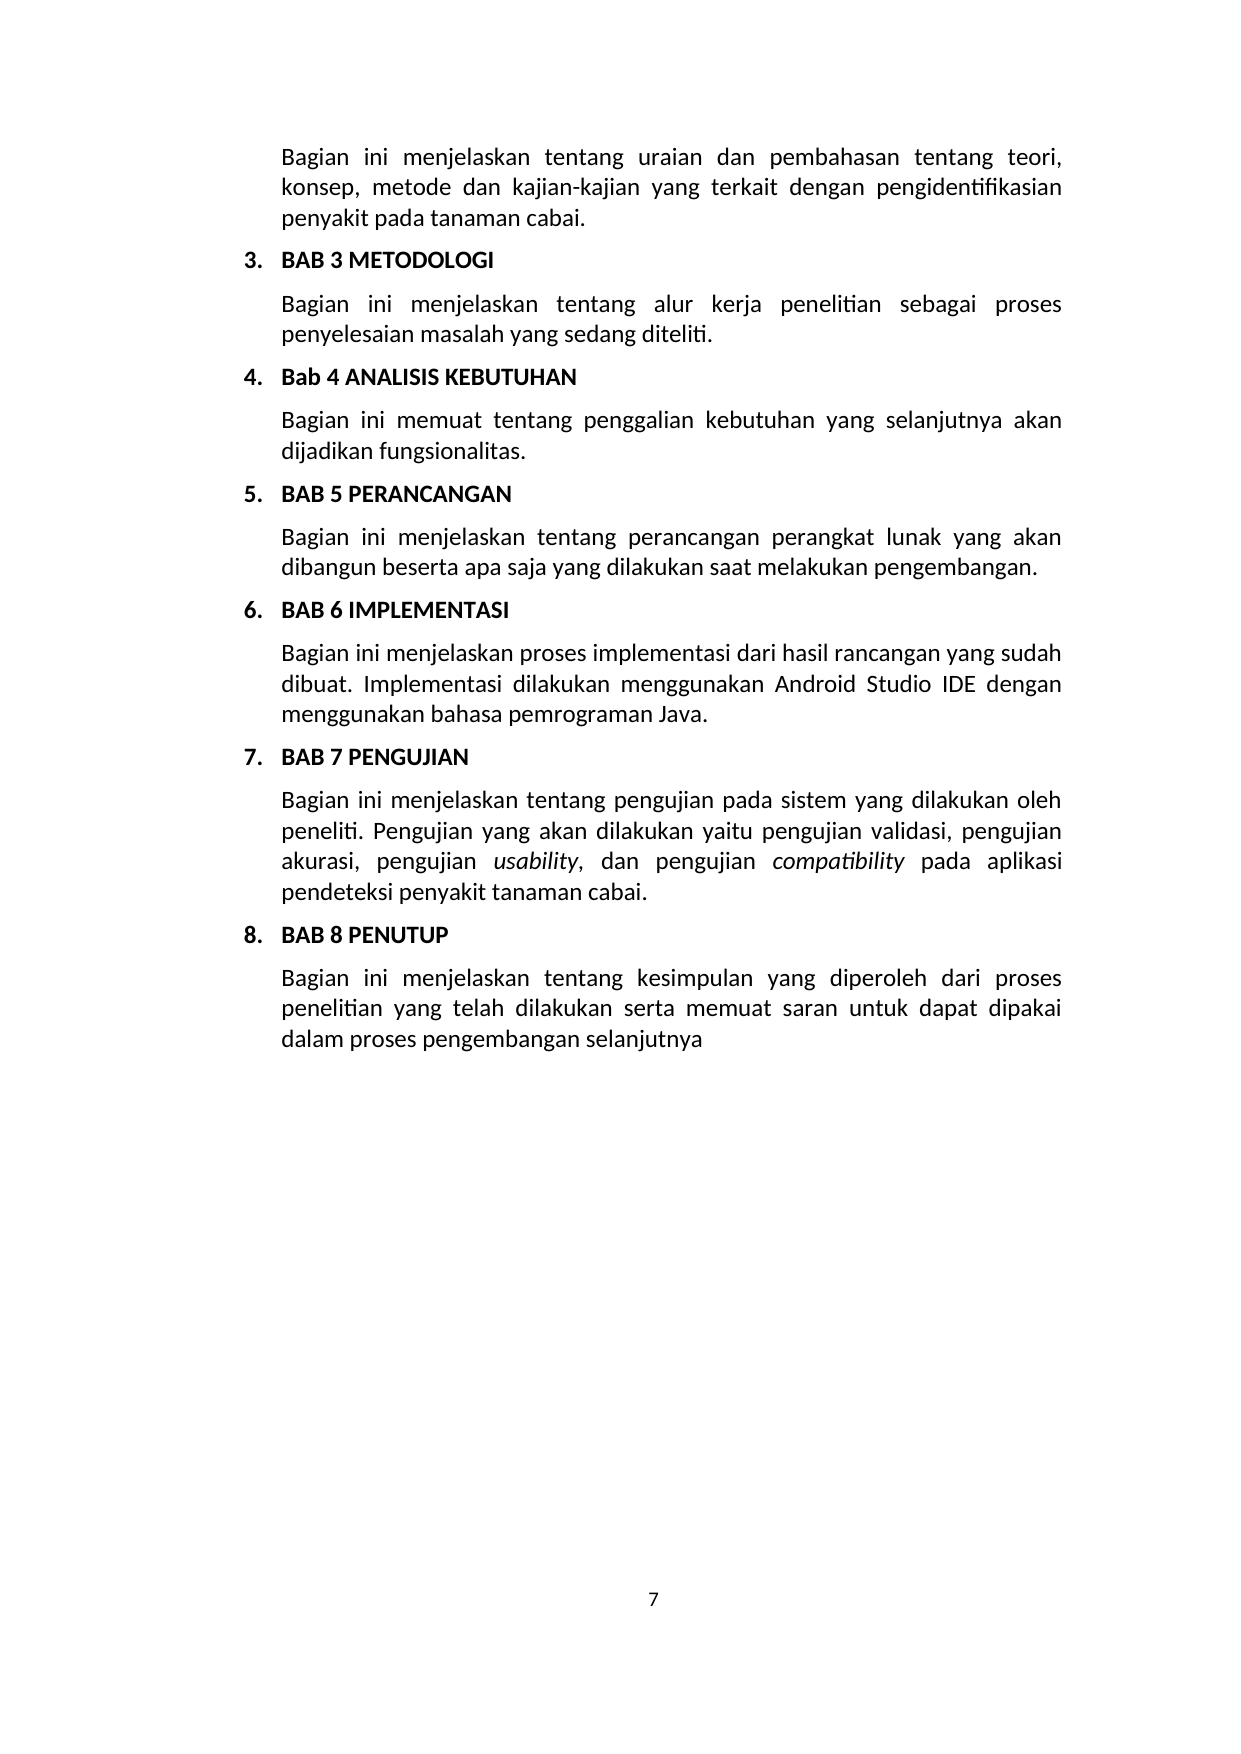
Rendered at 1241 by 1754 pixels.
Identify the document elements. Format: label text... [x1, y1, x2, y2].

list Bab 4 ANALISIS KEBUTUHAN [244, 361, 1063, 392]
text Bagian ini menjelaskan tentang kesimpulan yang diperoleh dari proses penelitian yang telah dilakukan serta memuat saran untuk dapat dipakai dalam proses pengembangan selanjutnya [281, 962, 1063, 1054]
text Bagian ini memuat tentang penggalian kebutuhan yang selanjutnya akan dijadikan fungsionalitas. [281, 404, 1063, 465]
text Bagian ini menjelaskan tentang pengujian pada sistem yang dilakukan oleh peneliti. Pengujian yang akan dilakukan yaitu pengujian validasi, pengujian akurasi, pengujian usability, dan pengujian compatibility pada aplikasi pendeteksi penyakit tanaman cabai. [281, 784, 1063, 907]
list BAB 7 PENGUJIAN [244, 741, 1063, 772]
text Bagian ini menjelaskan tentang perancangan perangkat lunak yang akan dibangun beserta apa saja yang dilakukan saat melakukan pengembangan. [281, 521, 1063, 582]
list BAB 3 METODOLOGI [244, 245, 1063, 275]
text Bagian ini menjelaskan tentang uraian dan pembahasan tentang teori, konsep, metode dan kajian-kajian yang terkait dengan pengidentifikasian penyakit pada tanaman cabai. [281, 141, 1063, 232]
list BAB 8 PENUTUP [244, 919, 1063, 949]
list BAB 6 IMPLEMENTASI [244, 594, 1063, 625]
text Bagian ini menjelaskan proses implementasi dari hasil rancangan yang sudah dibuat. Implementasi dilakukan menggunakan Android Studio IDE dengan menggunakan bahasa pemrograman Java. [281, 637, 1063, 729]
text Bagian ini menjelaskan tentang alur kerja penelitian sebagai proses penyelesaian masalah yang sedang diteliti. [281, 288, 1063, 349]
list BAB 5 PERANCANGAN [244, 478, 1063, 508]
